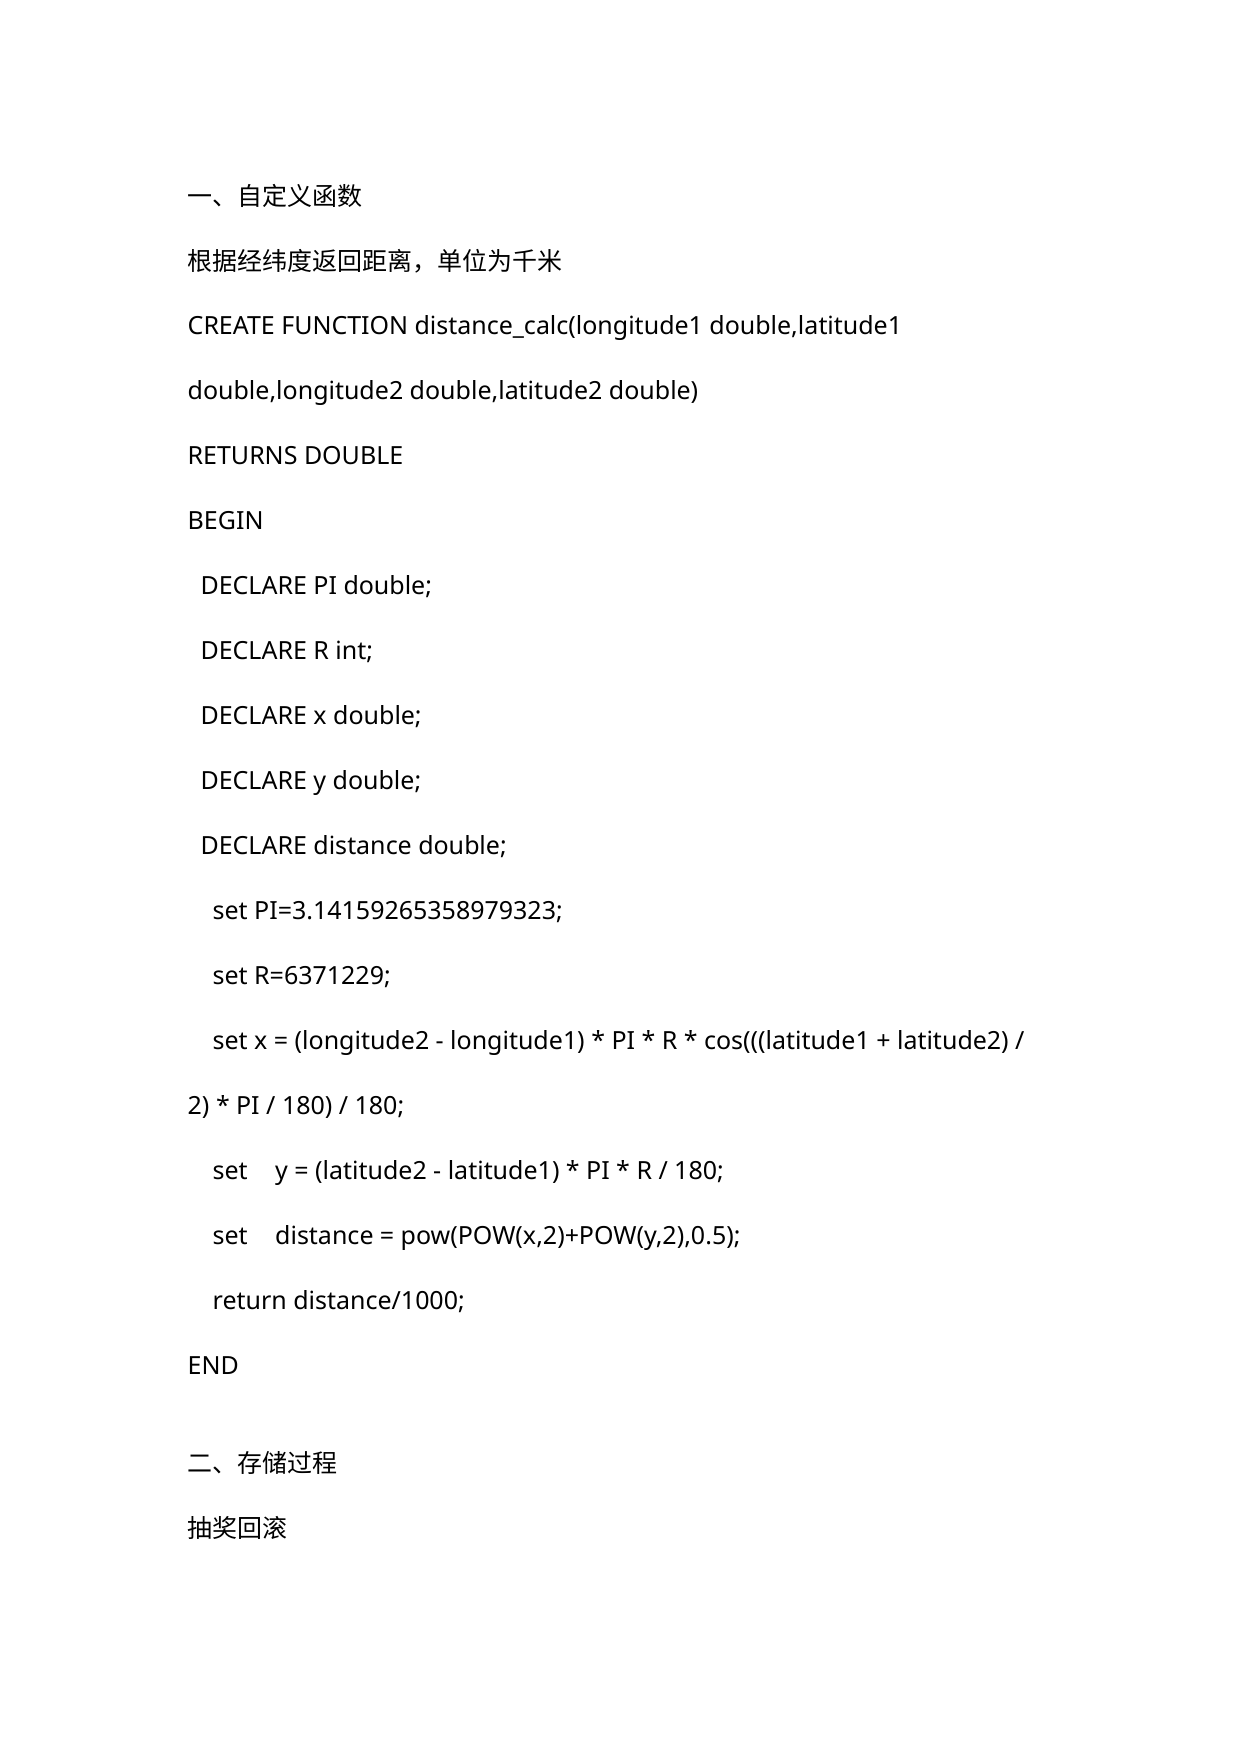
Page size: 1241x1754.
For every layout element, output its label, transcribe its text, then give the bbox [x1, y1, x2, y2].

text DECLARE y double; [187, 747, 1053, 812]
text 二、存储过程 [187, 1429, 1053, 1494]
text return distance/1000; [187, 1267, 1053, 1332]
text DECLARE R int; [187, 617, 1053, 682]
text END [187, 1332, 1053, 1397]
text set distance = pow(POW(x,2)+POW(y,2),0.5); [187, 1202, 1053, 1267]
text set PI=3.14159265358979323; [187, 877, 1053, 942]
text set y = (latitude2 - latitude1) * PI * R / 180; [187, 1137, 1053, 1202]
text 根据经纬度返回距离，单位为千米 [187, 227, 1053, 292]
text set R=6371229; [187, 942, 1053, 1007]
text DECLARE distance double; [187, 812, 1053, 877]
text DECLARE PI double; [187, 552, 1053, 617]
text set x = (longitude2 - longitude1) * PI * R * cos(((latitude1 + latitude2) / 2) * PI / 180) / 180; [187, 1007, 1053, 1137]
text RETURNS DOUBLE [187, 422, 1053, 487]
text 抽奖回滚 [187, 1494, 1053, 1559]
text BEGIN [187, 487, 1053, 552]
text DECLARE x double; [187, 682, 1053, 747]
text 一、自定义函数 [187, 162, 1053, 227]
text CREATE FUNCTION distance_calc(longitude1 double,latitude1 double,longitude2 double,latitude2 double) [187, 292, 1053, 422]
